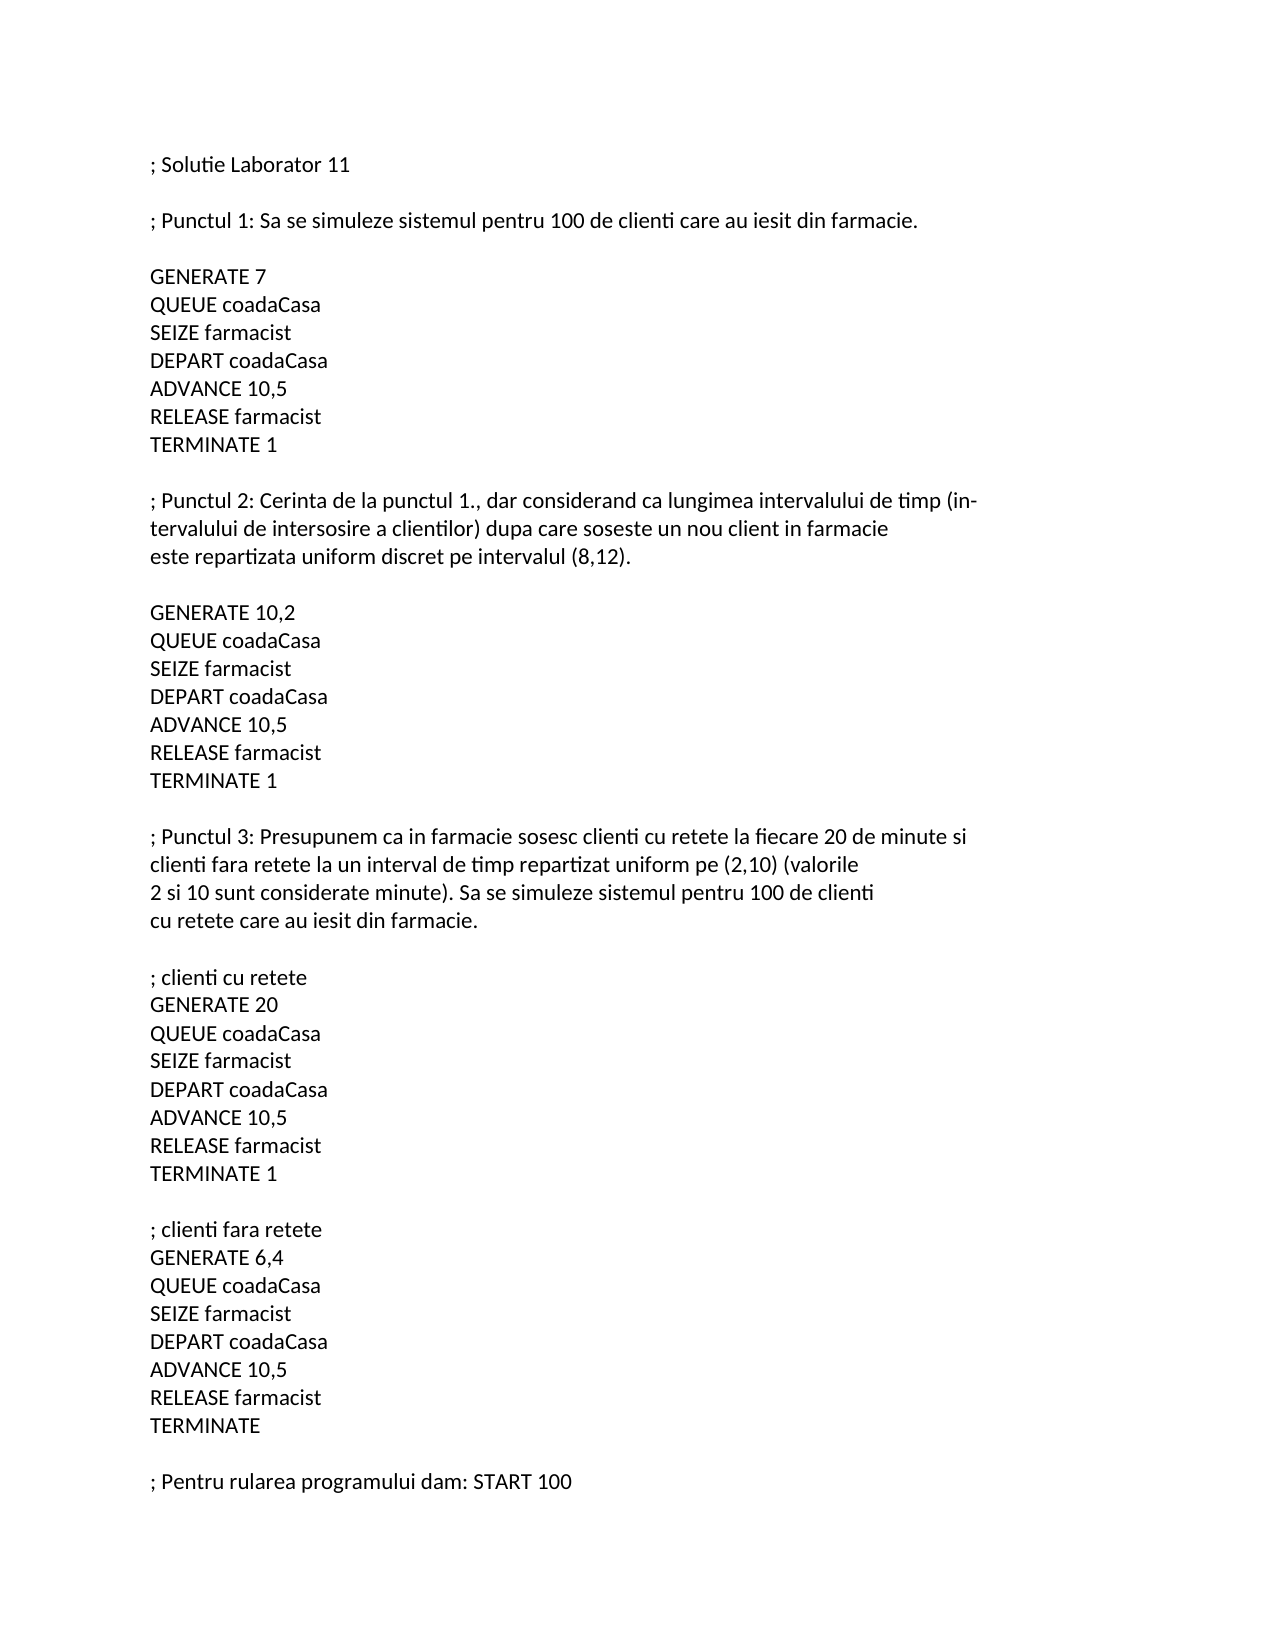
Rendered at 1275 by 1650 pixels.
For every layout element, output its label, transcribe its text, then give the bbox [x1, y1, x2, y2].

text TERMINATE 1 [150, 1159, 1125, 1187]
text cu retete care au iesit din farmacie. [150, 907, 1125, 934]
text RELEASE farmacist [150, 402, 1125, 430]
text clienti fara retete la un interval de timp repartizat uniform pe (2,10) (valorile [150, 851, 1125, 878]
text tervalului de intersosire a clientilor) dupa care soseste un nou client in farmacie [150, 514, 1125, 542]
text ADVANCE 10,5 [150, 710, 1125, 738]
text SEIZE farmacist [150, 1299, 1125, 1327]
text QUEUE coadaCasa [150, 626, 1125, 654]
text DEPART coadaCasa [150, 346, 1125, 374]
text TERMINATE 1 [150, 766, 1125, 794]
text ; Pentru rularea programului dam: START 100 [150, 1467, 1125, 1495]
text QUEUE coadaCasa [150, 1271, 1125, 1299]
text QUEUE coadaCasa [150, 290, 1125, 318]
text TERMINATE 1 [150, 430, 1125, 458]
text GENERATE 6,4 [150, 1243, 1125, 1271]
text ; clienti fara retete [150, 1215, 1125, 1243]
text DEPART coadaCasa [150, 1327, 1125, 1355]
text ; clienti cu retete [150, 963, 1125, 991]
text ; Solutie Laborator 11 [150, 150, 1125, 178]
text RELEASE farmacist [150, 1131, 1125, 1159]
text RELEASE farmacist [150, 1383, 1125, 1411]
text ADVANCE 10,5 [150, 374, 1125, 402]
text ; Punctul 1: Sa se simuleze sistemul pentru 100 de clienti care au iesit din farmacie. [150, 206, 1125, 234]
text SEIZE farmacist [150, 318, 1125, 346]
text QUEUE coadaCasa [150, 1019, 1125, 1047]
text DEPART coadaCasa [150, 1075, 1125, 1103]
text este repartizata uniform discret pe intervalul (8,12). [150, 542, 1125, 570]
text GENERATE 7 [150, 262, 1125, 290]
text ADVANCE 10,5 [150, 1103, 1125, 1131]
text ADVANCE 10,5 [150, 1355, 1125, 1383]
text 2 si 10 sunt considerate minute). Sa se simuleze sistemul pentru 100 de clienti [150, 878, 1125, 907]
text ; Punctul 2: Cerinta de la punctul 1., dar considerand ca lungimea intervalului de timp (in- [150, 486, 1125, 514]
text RELEASE farmacist [150, 738, 1125, 766]
text DEPART coadaCasa [150, 682, 1125, 710]
text TERMINATE [150, 1411, 1125, 1439]
text ; Punctul 3: Presupunem ca in farmacie sosesc clienti cu retete la fiecare 20 de minute si [150, 822, 1125, 851]
text GENERATE 10,2 [150, 598, 1125, 626]
text SEIZE farmacist [150, 1047, 1125, 1075]
text GENERATE 20 [150, 991, 1125, 1019]
text SEIZE farmacist [150, 654, 1125, 682]
